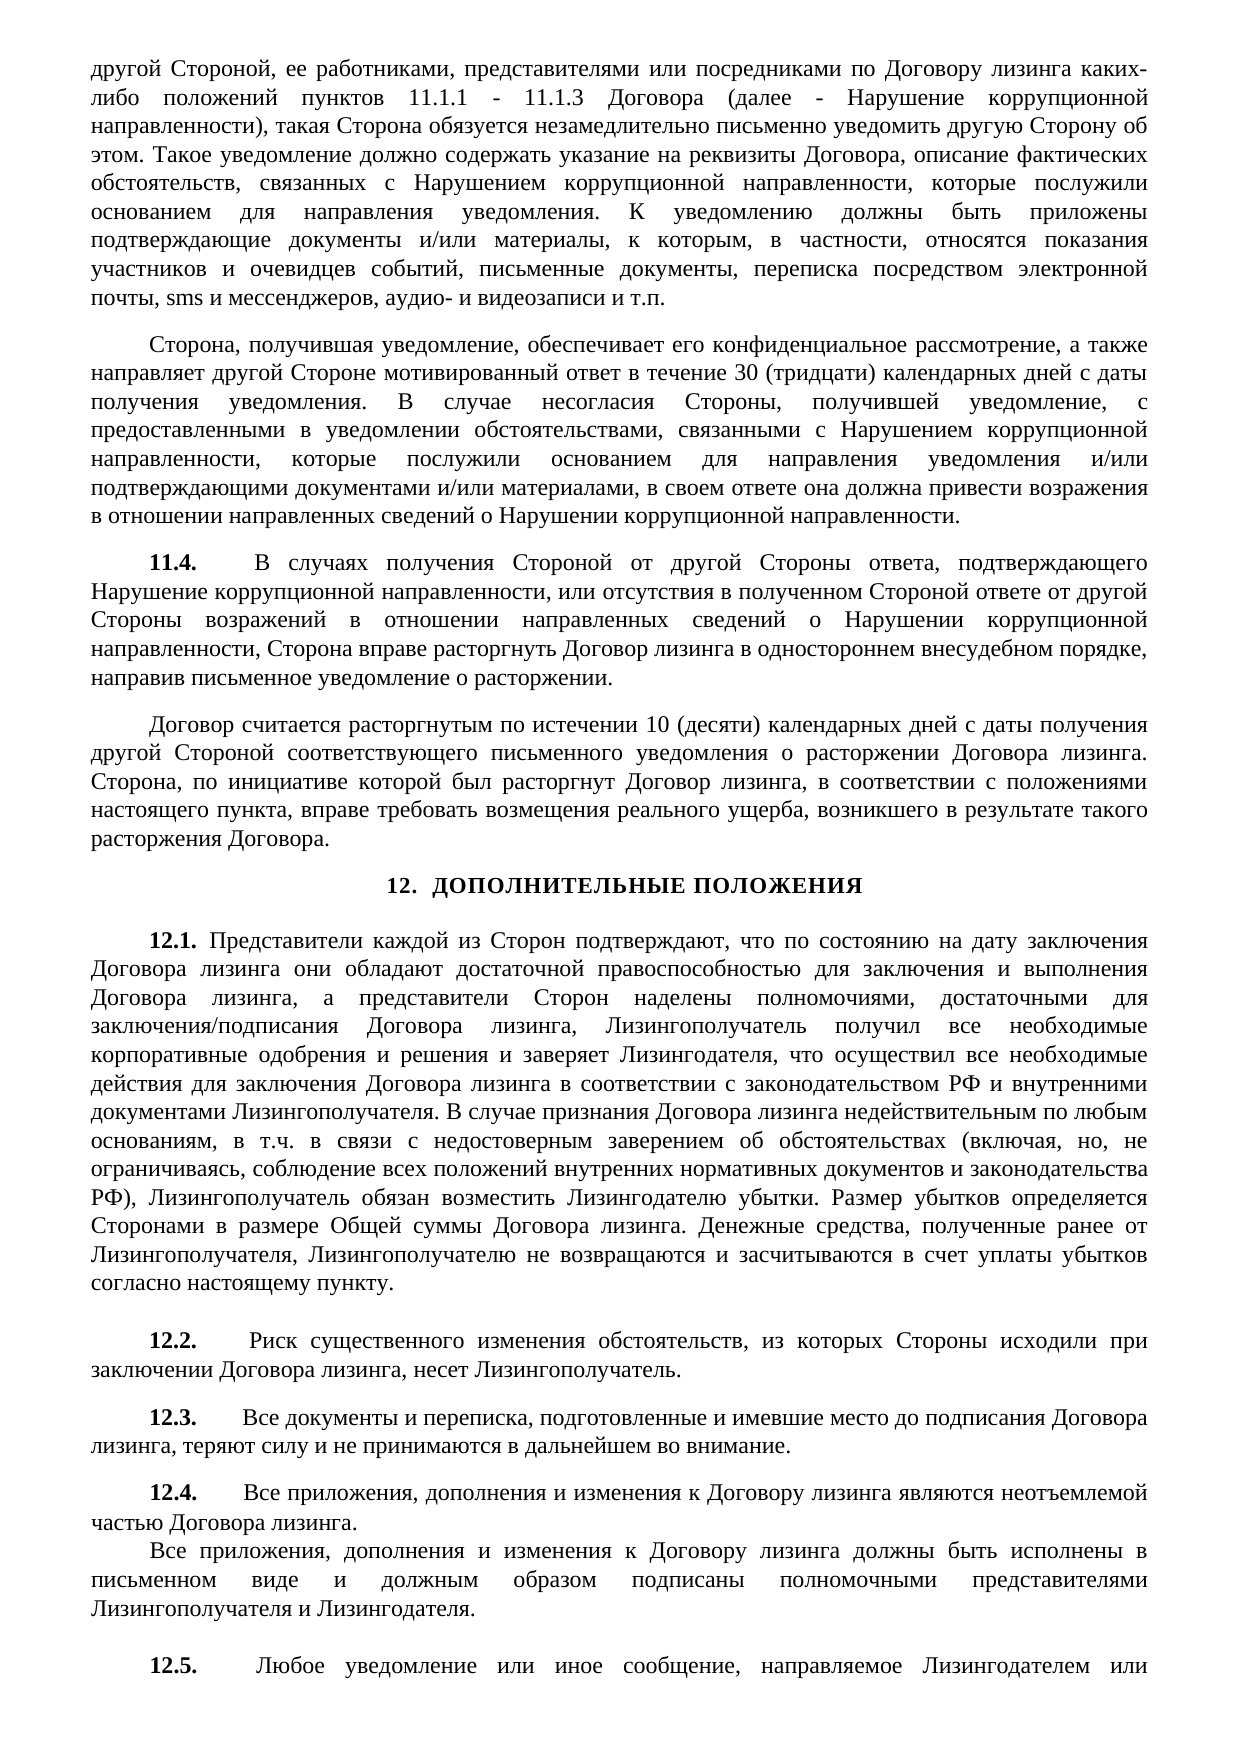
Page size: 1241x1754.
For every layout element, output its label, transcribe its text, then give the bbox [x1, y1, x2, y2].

text Все приложения, дополнения и изменения к Договору лизинга должны быть исполнены в письменном виде и должным образом подписаны полномочными представителями Лизингополучателя и Лизингодателя. [91, 1536, 1149, 1622]
text Сторона, получившая уведомление, обеспечивает его конфиденциальное рассмотрение, а также направляет другой Стороне мотивированный ответ в течение 30 (тридцати) календарных дней с даты получения уведомления. В случае несогласия Стороны, получившей уведомление, с предоставленными в уведомлении обстоятельствами, связанными с Нарушением коррупционной направленности, которые послужили основанием для направления уведомления и/или подтверждающими документами и/или материалами, в своем ответе она должна привести возражения в отношении направленных сведений о Нарушении коррупционной направленности. [91, 329, 1149, 529]
list ДОПОЛНИТЕЛЬНЫЕ ПОЛОЖЕНИЯ [386, 875, 1151, 898]
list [91, 54, 1149, 311]
list Риск существенного изменения обстоятельств, из которых Стороны исходили при заключении Договора лизинга, несет Лизингополучатель. [91, 1325, 1149, 1383]
list Представители каждой из Сторон подтверждают, что по состоянию на дату заключения Договора лизинга они обладают достаточной правоспособностью для заключения и выполнения Договора лизинга, а представители Сторон наделены полномочиями, достаточными для заключения/подписания Договора лизинга, Лизингополучатель получил все необходимые корпоративные одобрения и решения и заверяет Лизингодателя, что осуществил все необходимые действия для заключения Договора лизинга в соответствии с законодательством РФ и внутренними документами Лизингополучателя. В случае признания Договора лизинга недействительным по любым основаниям, в т.ч. в связи с недостоверным заверением об обстоятельствах (включая, но, не ограничиваясь, соблюдение всех положений внутренних нормативных документов и законодательства РФ), Лизингополучатель обязан возместить Лизингодателю убытки. Размер убытков определяется Сторонами в размере Общей суммы Договора лизинга. Денежные средства, полученные ранее от Лизингополучателя, Лизингополучателю не возвращаются и засчитываются в счет уплаты убытков согласно настоящему пункту. [91, 925, 1149, 1296]
list В случаях получения Стороной от другой Стороны ответа, подтверждающего Нарушение коррупционной направленности, или отсутствия в полученном Стороной ответе от другой Стороны возражений в отношении направленных сведений о Нарушении коррупционной направленности, Сторона вправе расторгнуть Договор лизинга в одностороннем внесудебном порядке, направив письменное уведомление о расторжении. [91, 548, 1149, 691]
list Все документы и переписка, подготовленные и имевшие место до подписания Договора лизинга, теряют силу и не принимаются в дальнейшем во внимание. [91, 1402, 1149, 1459]
list Все приложения, дополнения и изменения к Договору лизинга являются неотъемлемой частью Договора лизинга. [91, 1477, 1149, 1536]
text Договор считается расторгнутым по истечении 10 (десяти) календарных дней с даты получения другой Стороной соответствующего письменного уведомления о расторжении Договора лизинга. Сторона, по инициативе которой был расторгнут Договор лизинга, в соответствии с положениями настоящего пункта, вправе требовать возмещения реального ущерба, возникшего в результате такого расторжения Договора. [91, 709, 1149, 852]
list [91, 1650, 1149, 1679]
